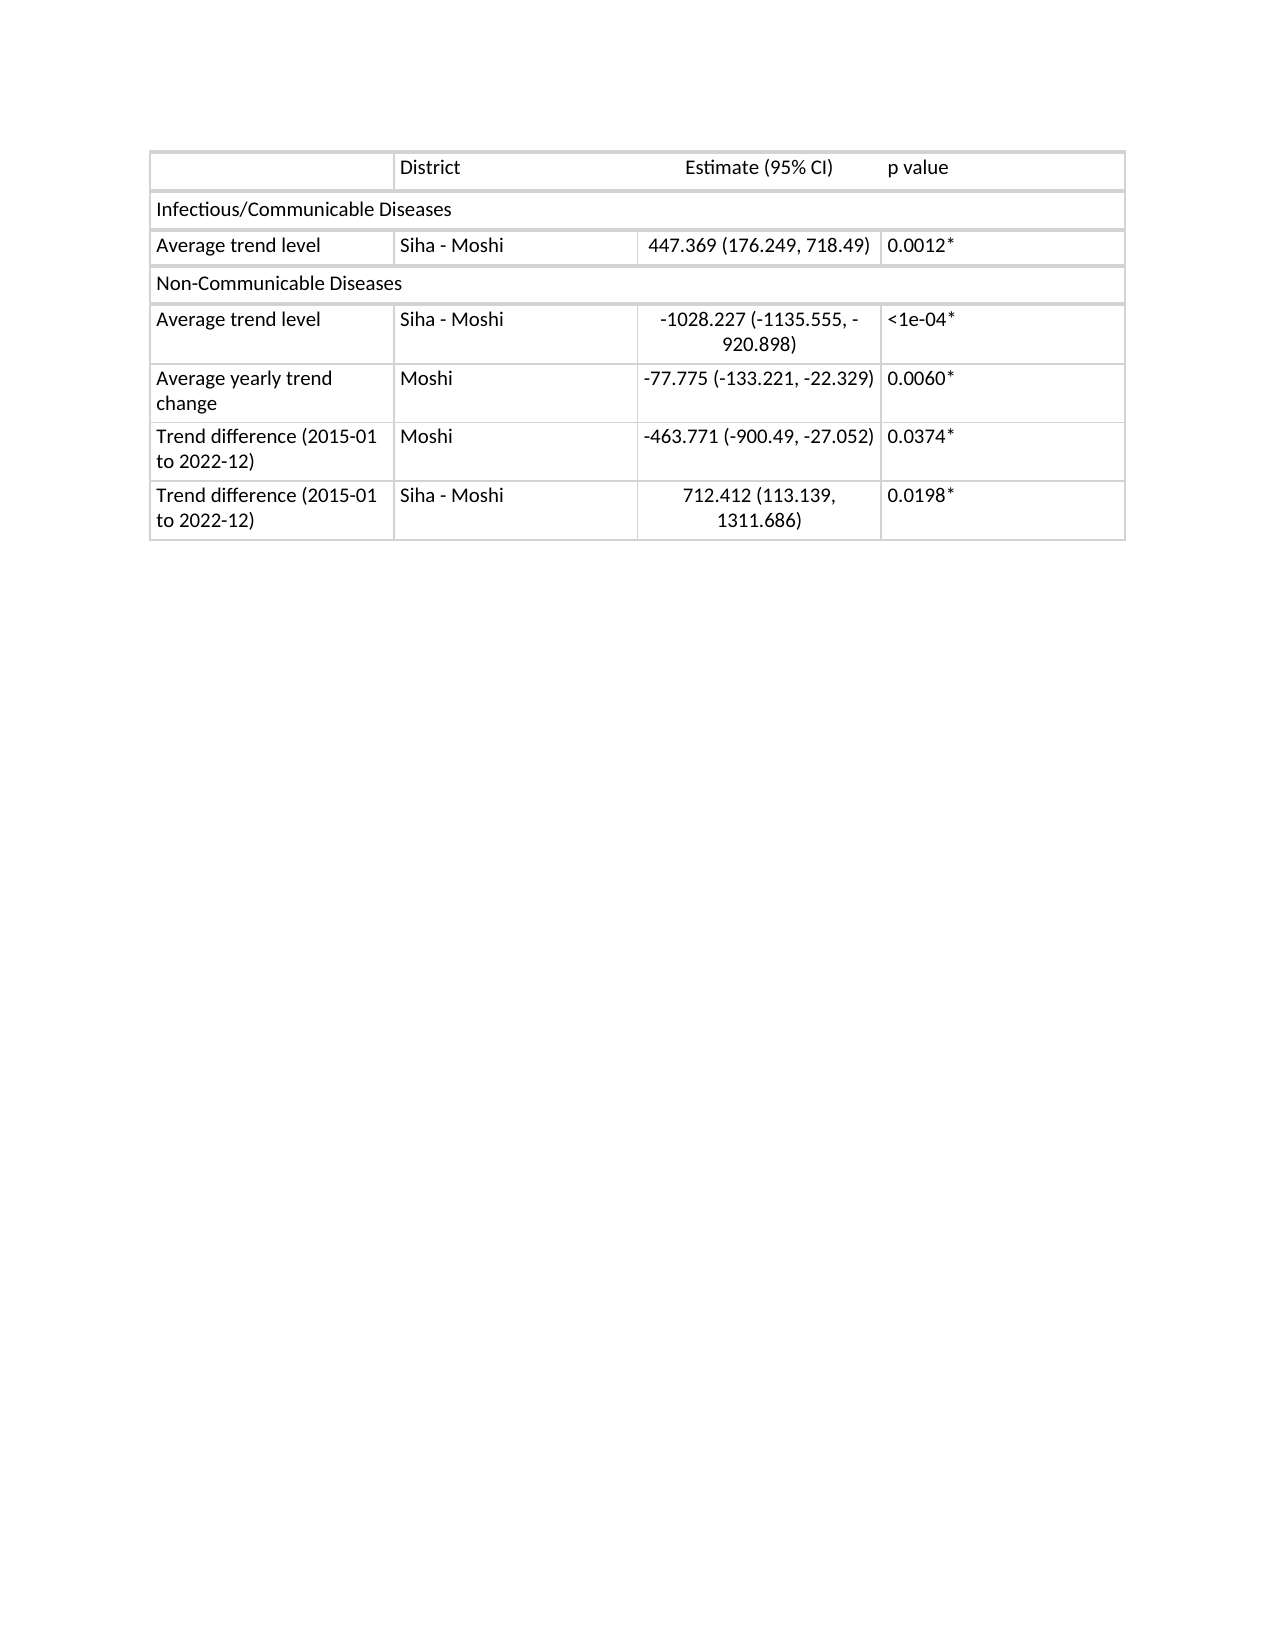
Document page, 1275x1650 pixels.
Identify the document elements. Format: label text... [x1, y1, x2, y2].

table_cell Siha - Moshi [395, 482, 637, 539]
table_cell 712.412 (113.139, 1311.686) [638, 482, 880, 539]
table_cell 0.0198* [882, 482, 1124, 539]
table_cell 0.0060* [882, 365, 1124, 422]
table_cell Average trend level [151, 232, 393, 263]
table_cell 0.0374* [882, 423, 1124, 480]
table_cell Non-Communicable Diseases [151, 268, 1124, 302]
table_header Estimate (95% CI) [638, 154, 881, 189]
table_cell Average trend level [151, 306, 393, 363]
table_cell Moshi [395, 365, 637, 422]
table_cell -463.771 (-900.49, -27.052) [638, 423, 880, 480]
table_cell 0.0012* [882, 232, 1124, 263]
table_cell Siha - Moshi [395, 232, 637, 263]
table_cell Moshi [395, 423, 637, 480]
table_header p value [881, 154, 1124, 189]
table_cell Siha - Moshi [395, 306, 637, 363]
table_cell Infectious/Communicable Diseases [151, 193, 1124, 228]
table_cell Trend difference (2015-01 to 2022-12) [151, 423, 393, 480]
table_header [151, 154, 393, 189]
table_cell -77.775 (-133.221, -22.329) [638, 365, 880, 422]
table_header District [395, 154, 637, 189]
table_cell <1e-04* [882, 306, 1124, 363]
table_cell 447.369 (176.249, 718.49) [638, 232, 880, 263]
table_cell Trend difference (2015-01 to 2022-12) [151, 482, 393, 539]
table_cell Average yearly trend change [151, 365, 393, 422]
table_cell -1028.227 (-1135.555, -920.898) [638, 306, 880, 363]
